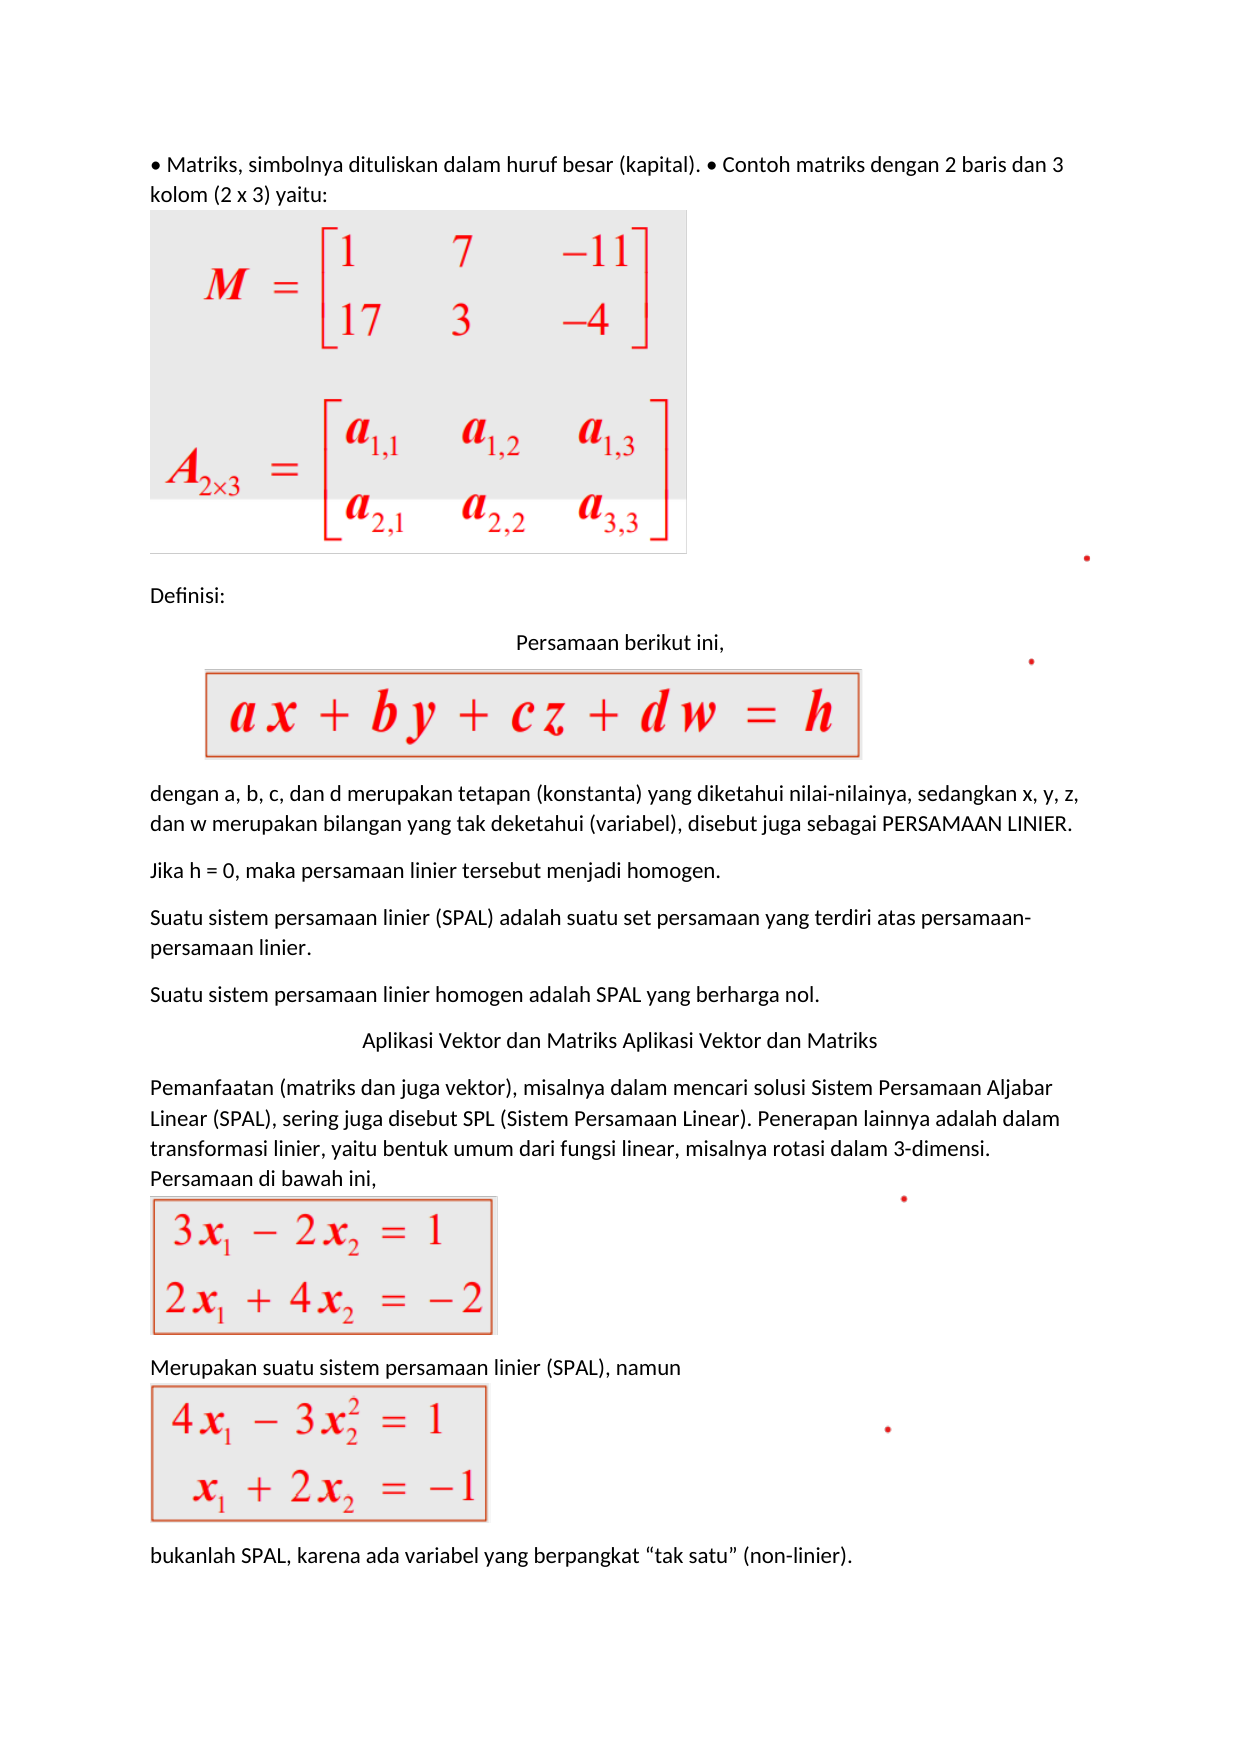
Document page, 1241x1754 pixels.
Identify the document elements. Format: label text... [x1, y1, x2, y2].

text bukanlah SPAL, karena ada variabel yang berpangkat “tak satu” (non-linier). [150, 1541, 1090, 1569]
picture [150, 1383, 893, 1523]
text Suatu sistem persamaan linier homogen adalah SPAL yang berharga nol. [150, 980, 1090, 1008]
text Suatu sistem persamaan linier (SPAL) adalah suatu set persamaan yang terdiri atas persamaan-persamaan linier. [150, 903, 1090, 961]
picture [204, 658, 1036, 760]
text • Matriks, simbolnya dituliskan dalam huruf besar (kapital). • Contoh matriks dengan 2 baris dan 3 kolom (2 x 3) yaitu: [150, 150, 1090, 210]
text Jika h = 0, maka persamaan linier tersebut menjadi homogen. [150, 856, 1090, 884]
picture [150, 210, 1091, 563]
picture [150, 1194, 908, 1335]
text Aplikasi Vektor dan Matriks Aplikasi Vektor dan Matriks [150, 1027, 1090, 1055]
text Definisi: [150, 582, 1090, 609]
text dengan a, b, c, dan d merupakan tetapan (konstanta) yang diketahui nilai-nilainya, sedangkan x, y, z, dan w merupakan bilangan yang tak deketahui (variabel), disebut juga sebagai PERSAMAAN LINIER. [150, 779, 1090, 837]
